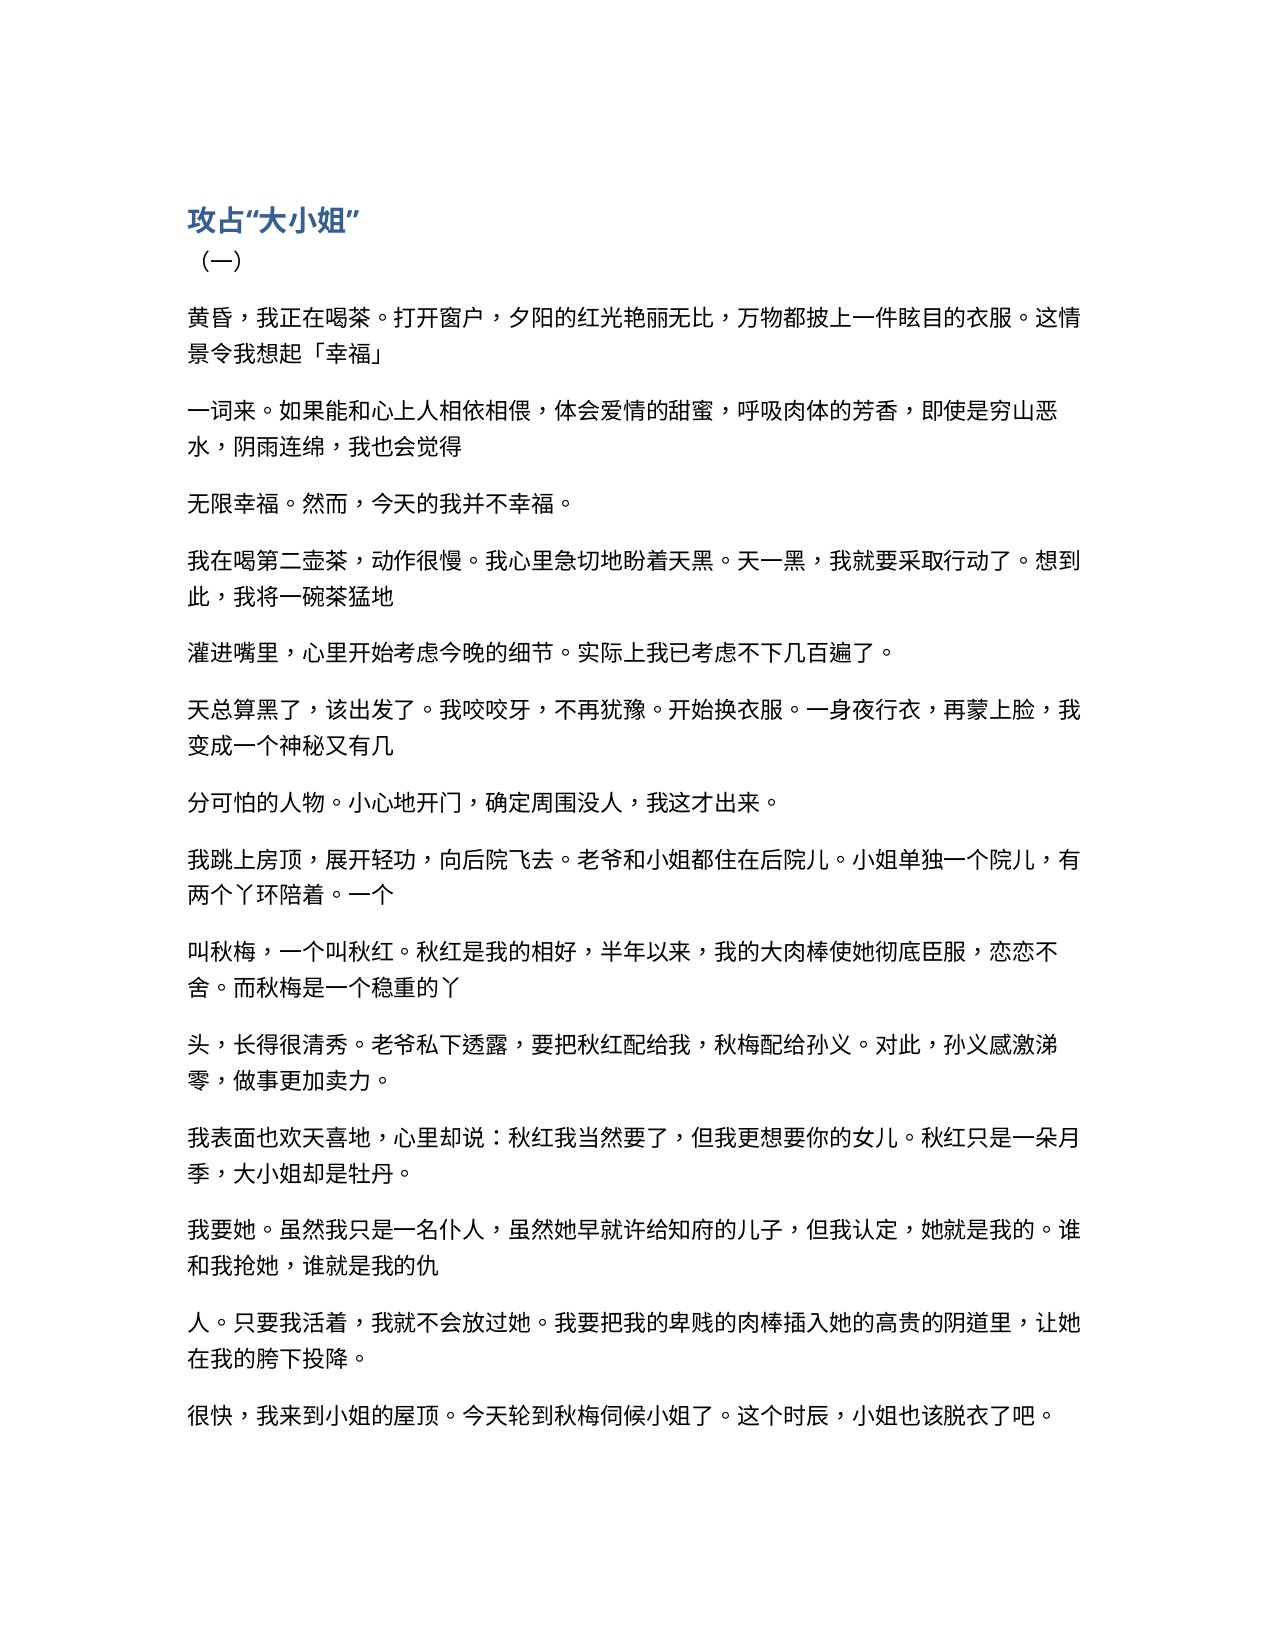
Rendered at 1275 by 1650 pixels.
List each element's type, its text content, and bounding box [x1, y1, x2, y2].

text 分可怕的人物。小心地开门，确定周围没人，我这才出来。 [187, 787, 1087, 818]
text 人。只要我活着，我就不会放过她。我要把我的卑贱的肉棒插入她的高贵的阴道里，让她在我的胯下投降。 [187, 1307, 1087, 1374]
text 很快，我来到小姐的屋顶。今天轮到秋梅伺候小姐了。这个时辰，小姐也该脱衣了吧。 [187, 1400, 1087, 1431]
subtitle 攻占“大小姐” [187, 200, 1087, 240]
text 一词来。如果能和心上人相依相偎，体会爱情的甜蜜，呼吸肉体的芳香，即使是穷山恶水，阴雨连绵，我也会觉得 [187, 395, 1087, 462]
text （一） [187, 246, 1087, 277]
text 我跳上房顶，展开轻功，向后院飞去。老爷和小姐都住在后院儿。小姐单独一个院儿，有两个丫环陪着。一个 [187, 843, 1087, 911]
text 我在喝第二壶茶，动作很慢。我心里急切地盼着天黑。天一黑，我就要采取行动了。想到此，我将一碗茶猛地 [187, 544, 1087, 612]
text 黄昏，我正在喝茶。打开窗户，夕阳的红光艳丽无比，万物都披上一件眩目的衣服。这情景令我想起「幸福」 [187, 302, 1087, 369]
text 叫秋梅，一个叫秋红。秋红是我的相好，半年以来，我的大肉棒使她彻底臣服，恋恋不舍。而秋梅是一个稳重的丫 [187, 936, 1087, 1003]
text 天总算黑了，该出发了。我咬咬牙，不再犹豫。开始换衣服。一身夜行衣，再蒙上脸，我变成一个神秘又有几 [187, 694, 1087, 761]
text 我要她。虽然我只是一名仆人，虽然她早就许给知府的儿子，但我认定，她就是我的。谁和我抢她，谁就是我的仇 [187, 1214, 1087, 1282]
text 头，长得很清秀。老爷私下透露，要把秋红配给我，秋梅配给孙义。对此，孙义感激涕零，做事更加卖力。 [187, 1029, 1087, 1096]
text 我表面也欢天喜地，心里却说：秋红我当然要了，但我更想要你的女儿。秋红只是一朵月季，大小姐却是牡丹。 [187, 1122, 1087, 1189]
text 无限幸福。然而，今天的我并不幸福。 [187, 488, 1087, 519]
text 灌进嘴里，心里开始考虑今晚的细节。实际上我已考虑不下几百遍了。 [187, 637, 1087, 668]
